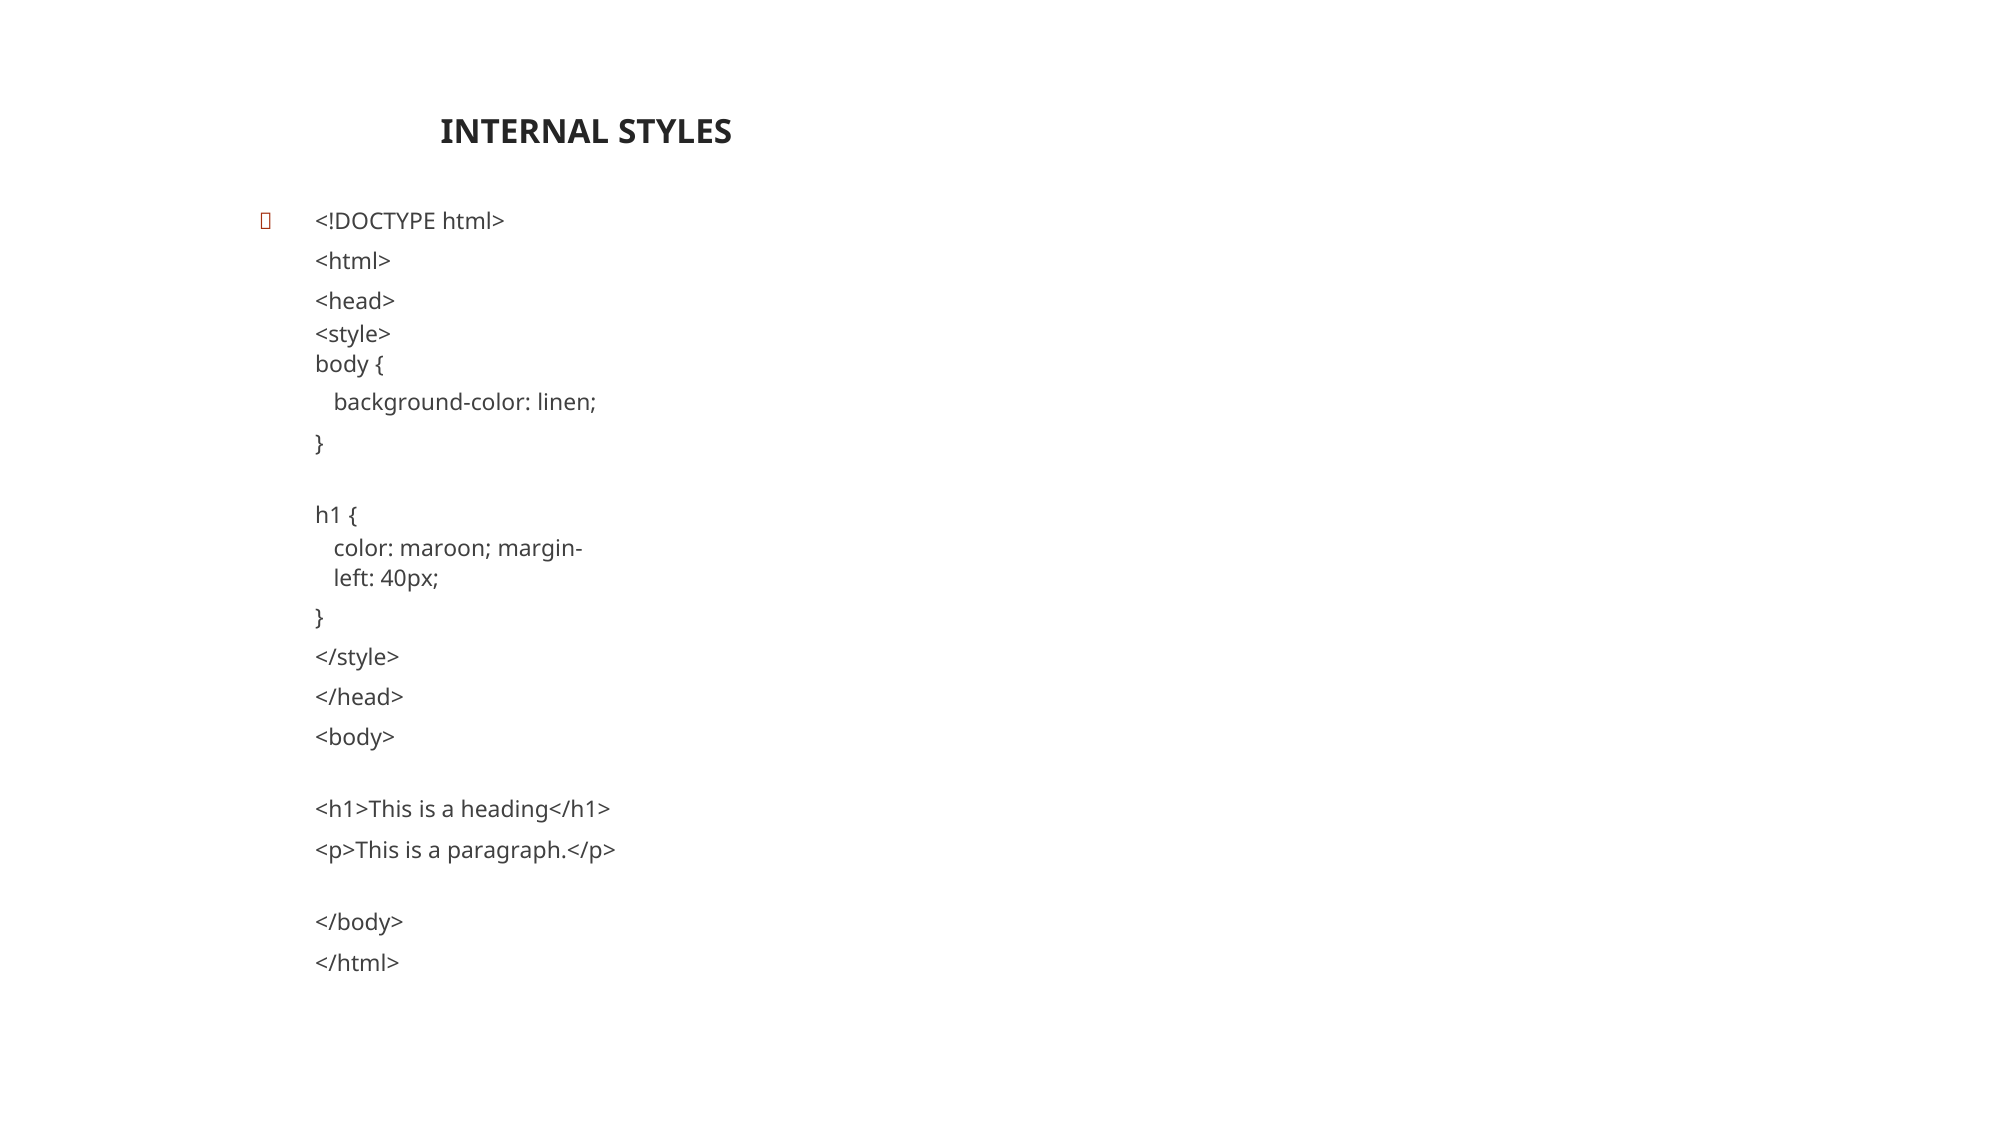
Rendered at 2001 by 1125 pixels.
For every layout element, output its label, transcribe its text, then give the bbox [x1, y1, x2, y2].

text background-color: linen; [333, 379, 1758, 419]
text </head> [315, 673, 1758, 713]
text </html> [315, 939, 1758, 979]
text <p>This is a paragraph.</p> [315, 826, 1758, 866]
text <h1>This is a heading</h1> [315, 786, 1758, 826]
text <style> body { [315, 318, 428, 379]
text h1 { [315, 492, 1758, 532]
text } [315, 593, 1758, 633]
text color: maroon; margin-left: 40px; [333, 532, 611, 593]
text </body> [315, 898, 1758, 939]
text <head> [315, 278, 1758, 318]
subtitle INTERNAL STYLES [440, 108, 1758, 153]
text <body> [315, 713, 1758, 753]
text } [315, 419, 1758, 459]
text </style> [315, 633, 1758, 673]
text <html> [315, 238, 1758, 278]
text  <!DOCTYPE html> [259, 197, 1758, 238]
